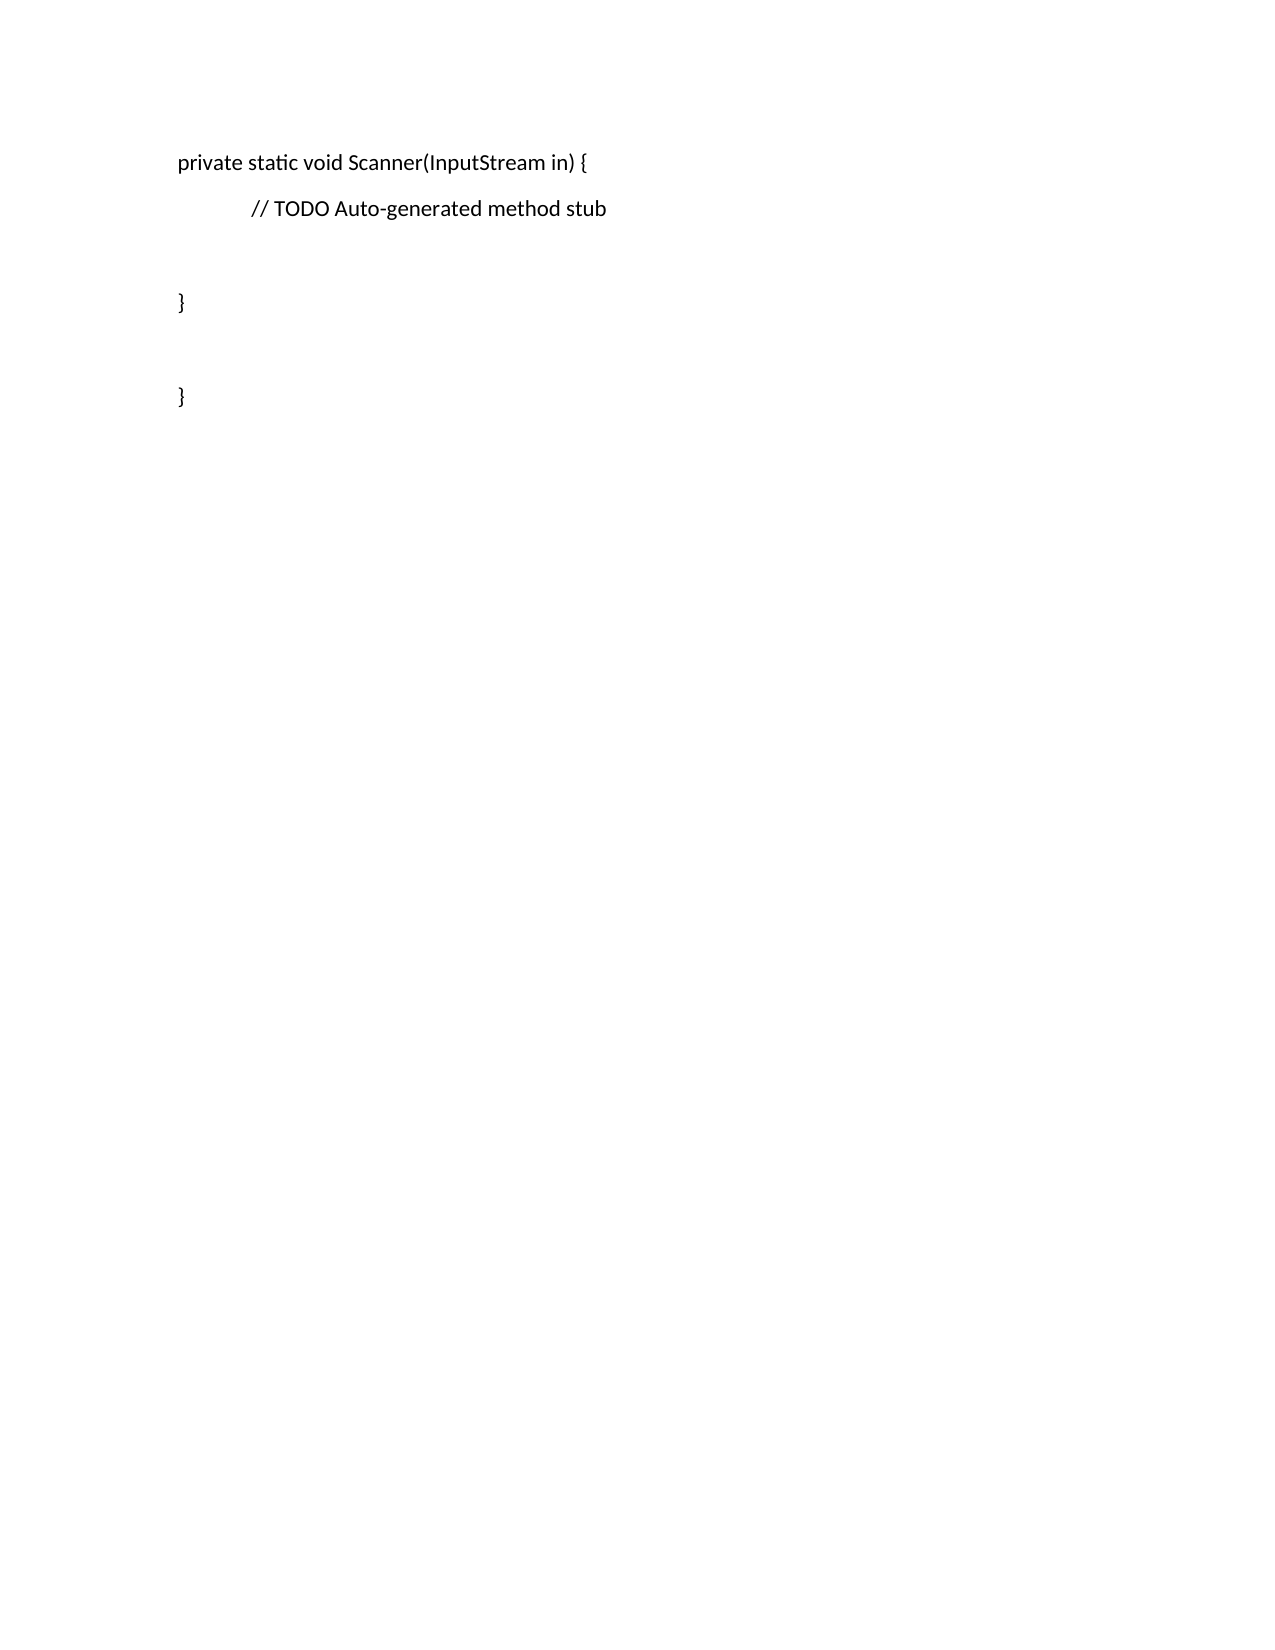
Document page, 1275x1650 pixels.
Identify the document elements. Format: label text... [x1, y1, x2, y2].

text } [177, 288, 1098, 316]
text private static void Scanner(InputStream in) { [177, 148, 1098, 176]
text // TODO Auto-generated method stub [177, 194, 1098, 222]
text } [177, 382, 1098, 410]
